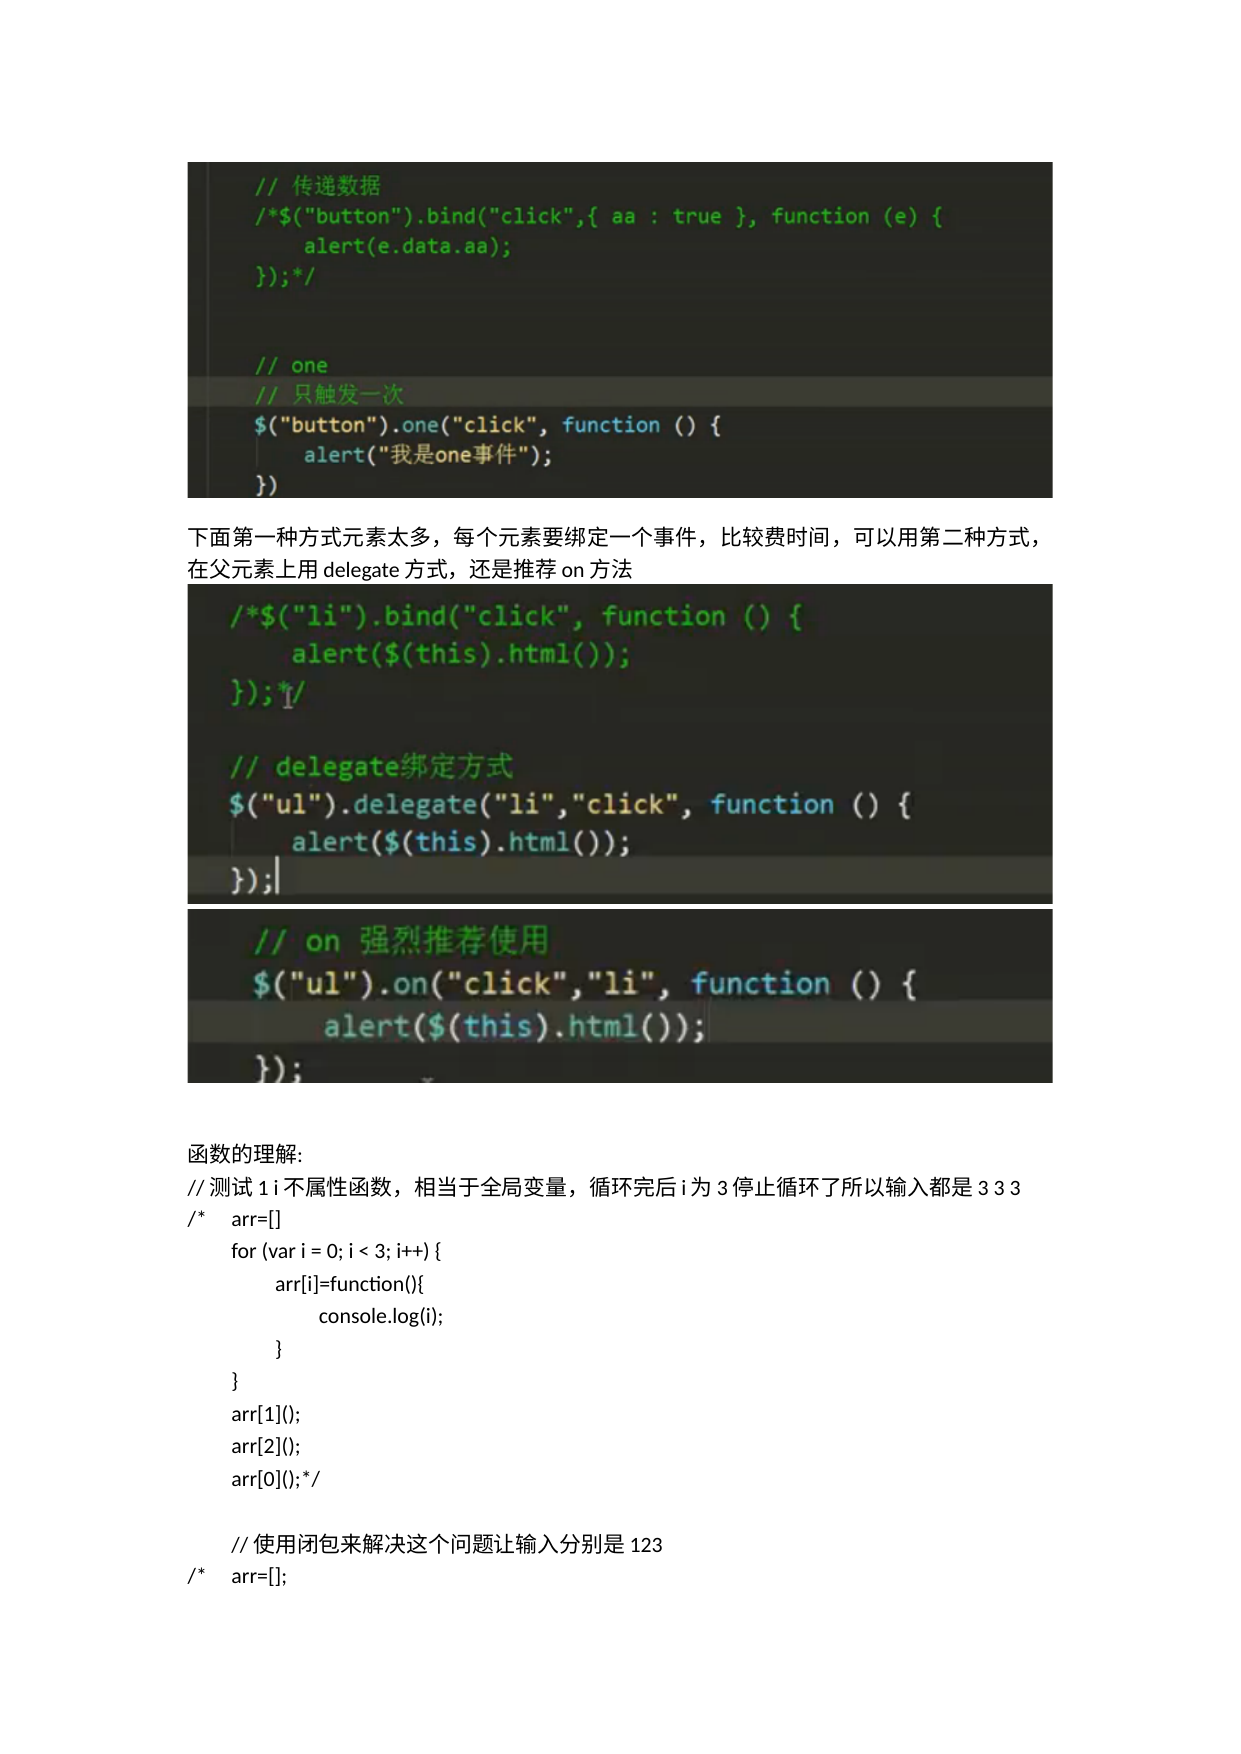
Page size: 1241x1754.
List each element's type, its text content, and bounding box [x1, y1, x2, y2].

picture [187, 909, 1053, 1083]
text 下面第一种方式元素太多，每个元素要绑定一个事件，比较费时间，可以用第二种方式，在父元素上用delegate方式，还是推荐on方法 [187, 519, 1053, 584]
text } [187, 1364, 1053, 1397]
text arr[2](); [187, 1429, 1053, 1462]
picture [187, 162, 1053, 498]
text /* arr=[] [187, 1202, 1053, 1234]
text arr[1](); [187, 1397, 1053, 1429]
text // 测试1 i不属性函数，相当于全局变量，循环完后i为3停止循环了所以输入都是3 3 3 [187, 1169, 1053, 1202]
text 函数的理解: [187, 1137, 1053, 1169]
text for (var i = 0; i < 3; i++) { [187, 1234, 1053, 1267]
text } [187, 1332, 1053, 1364]
text arr[i]=function(){ [187, 1267, 1053, 1299]
text // 使用闭包来解决这个问题让输入分别是123 [187, 1527, 1053, 1559]
text /* arr=[]; [187, 1559, 1053, 1592]
text arr[0]();*/ [187, 1462, 1053, 1494]
text console.log(i); [187, 1299, 1053, 1332]
picture [187, 584, 1053, 904]
